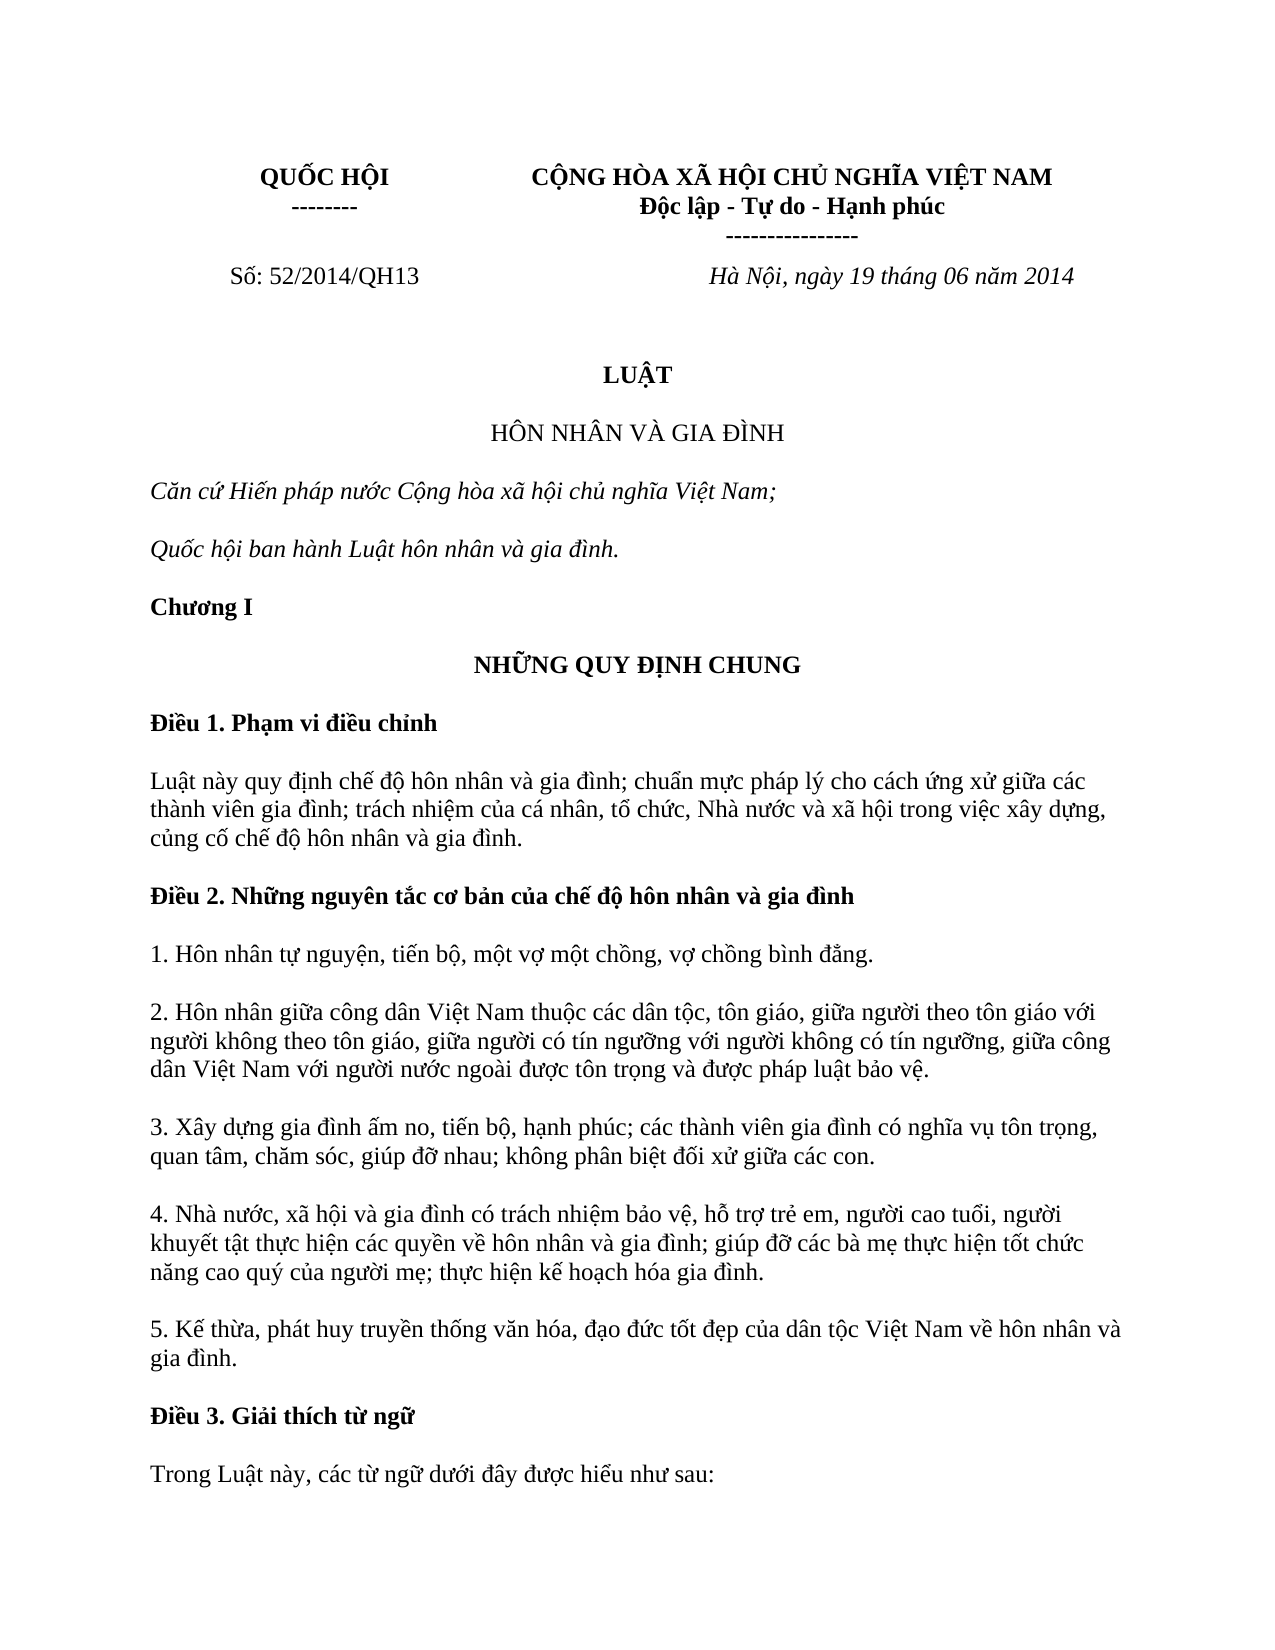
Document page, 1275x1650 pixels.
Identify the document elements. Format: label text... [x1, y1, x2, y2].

table_cell Số: 52/2014/QH13 [150, 249, 499, 290]
text 1. Hôn nhân tự nguyện, tiến bộ, một vợ một chồng, vợ chồng bình đẳng. [150, 939, 1125, 968]
text Trong Luật này, các từ ngữ dưới đây được hiểu như sau: [150, 1459, 1125, 1488]
table_cell Hà Nội, ngày 19 tháng 06 năm 2014 [499, 249, 1085, 290]
text Luật này quy định chế độ hôn nhân và gia đình; chuẩn mực pháp lý cho cách ứng xử giữa các thành viên gia đình; trách nhiệm của cá nhân, tổ chức, Nhà nước và xã hội trong việc xây dựng, củng cố chế độ hôn nhân và gia đình. [150, 766, 1125, 852]
text Điều 2. Những nguyên tắc cơ bản của chế độ hôn nhân và gia đình [150, 881, 1125, 910]
text 3. Xây dựng gia đình ấm no, tiến bộ, hạnh phúc; các thành viên gia đình có nghĩa vụ tôn trọng, quan tâm, chăm sóc, giúp đỡ nhau; không phân biệt đối xử giữa các con. [150, 1112, 1125, 1170]
text NHỮNG QUY ĐỊNH CHUNG [150, 650, 1125, 679]
text Chương I [150, 592, 1125, 621]
text 5. Kế thừa, phát huy truyền thống văn hóa, đạo đức tốt đẹp của dân tộc Việt Nam về hôn nhân và gia đình. [150, 1314, 1125, 1372]
text 4. Nhà nước, xã hội và gia đình có trách nhiệm bảo vệ, hỗ trợ trẻ em, người cao tuổi, người khuyết tật thực hiện các quyền về hôn nhân và gia đình; giúp đỡ các bà mẹ thực hiện tốt chức năng cao quý của người mẹ; thực hiện kế hoạch hóa gia đình. [150, 1199, 1125, 1285]
text Điều 1. Phạm vi điều chỉnh [150, 708, 1125, 737]
table_header CỘNG HÒA XÃ HỘI CHỦ NGHĨA VIỆT NAM Độc lập - Tự do - Hạnh phúc ---------------- [499, 150, 1085, 249]
text Quốc hội ban hành Luật hôn nhân và gia đình. [150, 534, 1125, 563]
text Căn cứ Hiến pháp nước Cộng hòa xã hội chủ nghĩa Việt Nam; [150, 476, 1125, 505]
text Điều 3. Giải thích từ ngữ [150, 1401, 1125, 1430]
table_header QUỐC HỘI -------- [150, 150, 499, 249]
text 2. Hôn nhân giữa công dân Việt Nam thuộc các dân tộc, tôn giáo, giữa người theo tôn giáo với người không theo tôn giáo, giữa người có tín ngưỡng với người không có tín ngưỡng, giữa công dân Việt Nam với người nước ngoài được tôn trọng và được pháp luật bảo vệ. [150, 997, 1125, 1083]
text HÔN NHÂN VÀ GIA ĐÌNH [150, 418, 1125, 447]
text LUẬT [150, 360, 1125, 389]
